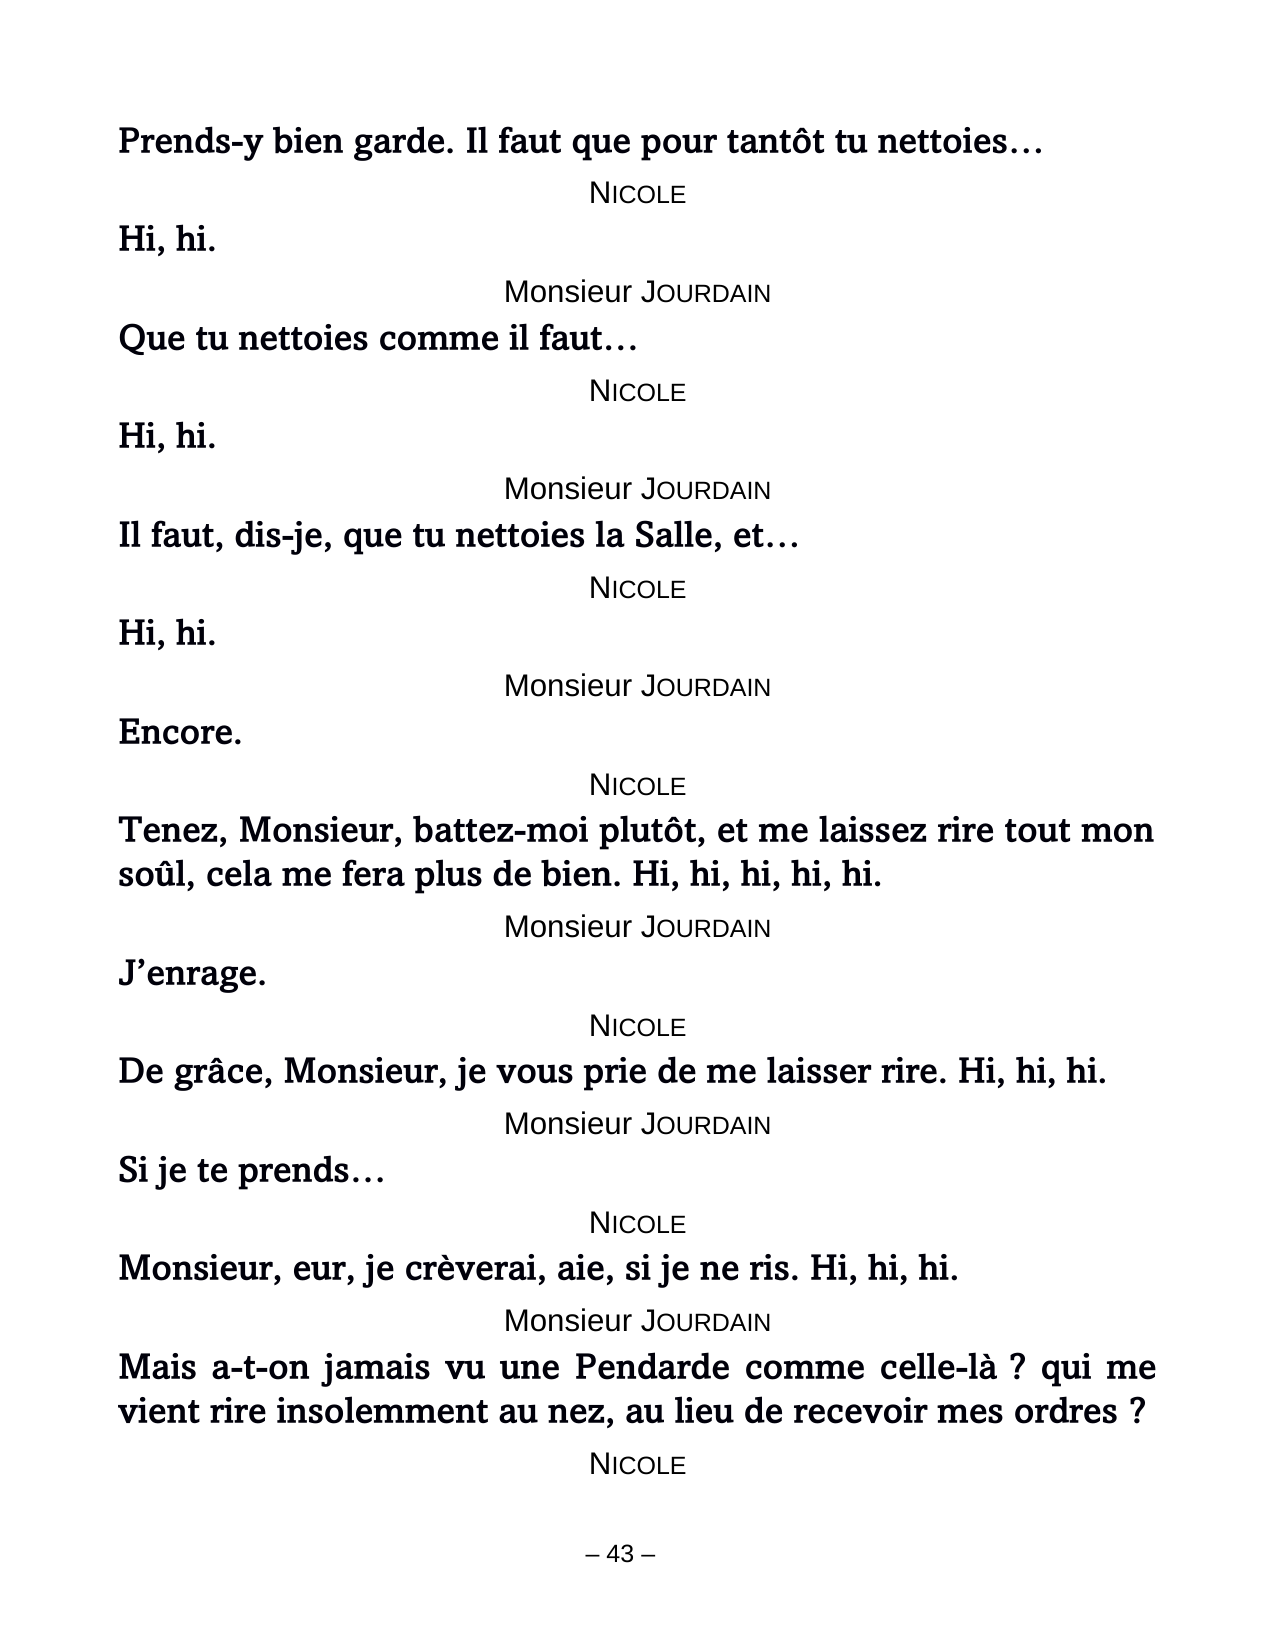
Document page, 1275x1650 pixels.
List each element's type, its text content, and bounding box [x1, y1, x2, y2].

text Que tu nettoies comme il faut… [118, 315, 1157, 359]
text Il faut, dis-je, que tu nettoies la Salle, et… [118, 512, 1157, 556]
text Tenez, Monsieur, battez-moi plutôt, et me laissez rire tout mon soûl, cela me fera plus de bien. Hi, hi, hi, hi, hi. [118, 808, 1157, 896]
text Prends-y bien garde. Il faut que pour tantôt tu nettoies… [118, 118, 1157, 162]
text Monsieur Jourdain [118, 1302, 1157, 1338]
text Monsieur Jourdain [118, 470, 1157, 506]
text Monsieur, eur, je crèverai, aie, si je ne ris. Hi, hi, hi. [118, 1246, 1157, 1290]
text Encore. [118, 709, 1157, 753]
text Nicole [118, 174, 1157, 210]
text Si je te prends… [118, 1147, 1157, 1191]
text Nicole [118, 766, 1157, 802]
text J’enrage. [118, 950, 1157, 994]
text Mais a-t-on jamais vu une Pendarde comme celle-là ? qui me vient rire insolemment au nez, au lieu de recevoir mes ordres ? [118, 1344, 1157, 1432]
text Nicole [118, 1204, 1157, 1240]
text Nicole [118, 372, 1157, 407]
text De grâce, Monsieur, je vous prie de me laisser rire. Hi, hi, hi. [118, 1049, 1157, 1093]
text Nicole [118, 1445, 1157, 1481]
text Hi, hi. [118, 611, 1157, 655]
text Monsieur Jourdain [118, 908, 1157, 944]
text Hi, hi. [118, 217, 1157, 261]
text Hi, hi. [118, 414, 1157, 458]
text Monsieur Jourdain [118, 1105, 1157, 1141]
text Monsieur Jourdain [118, 667, 1157, 703]
text Nicole [118, 569, 1157, 604]
text Nicole [118, 1007, 1157, 1043]
text Monsieur Jourdain [118, 273, 1157, 309]
